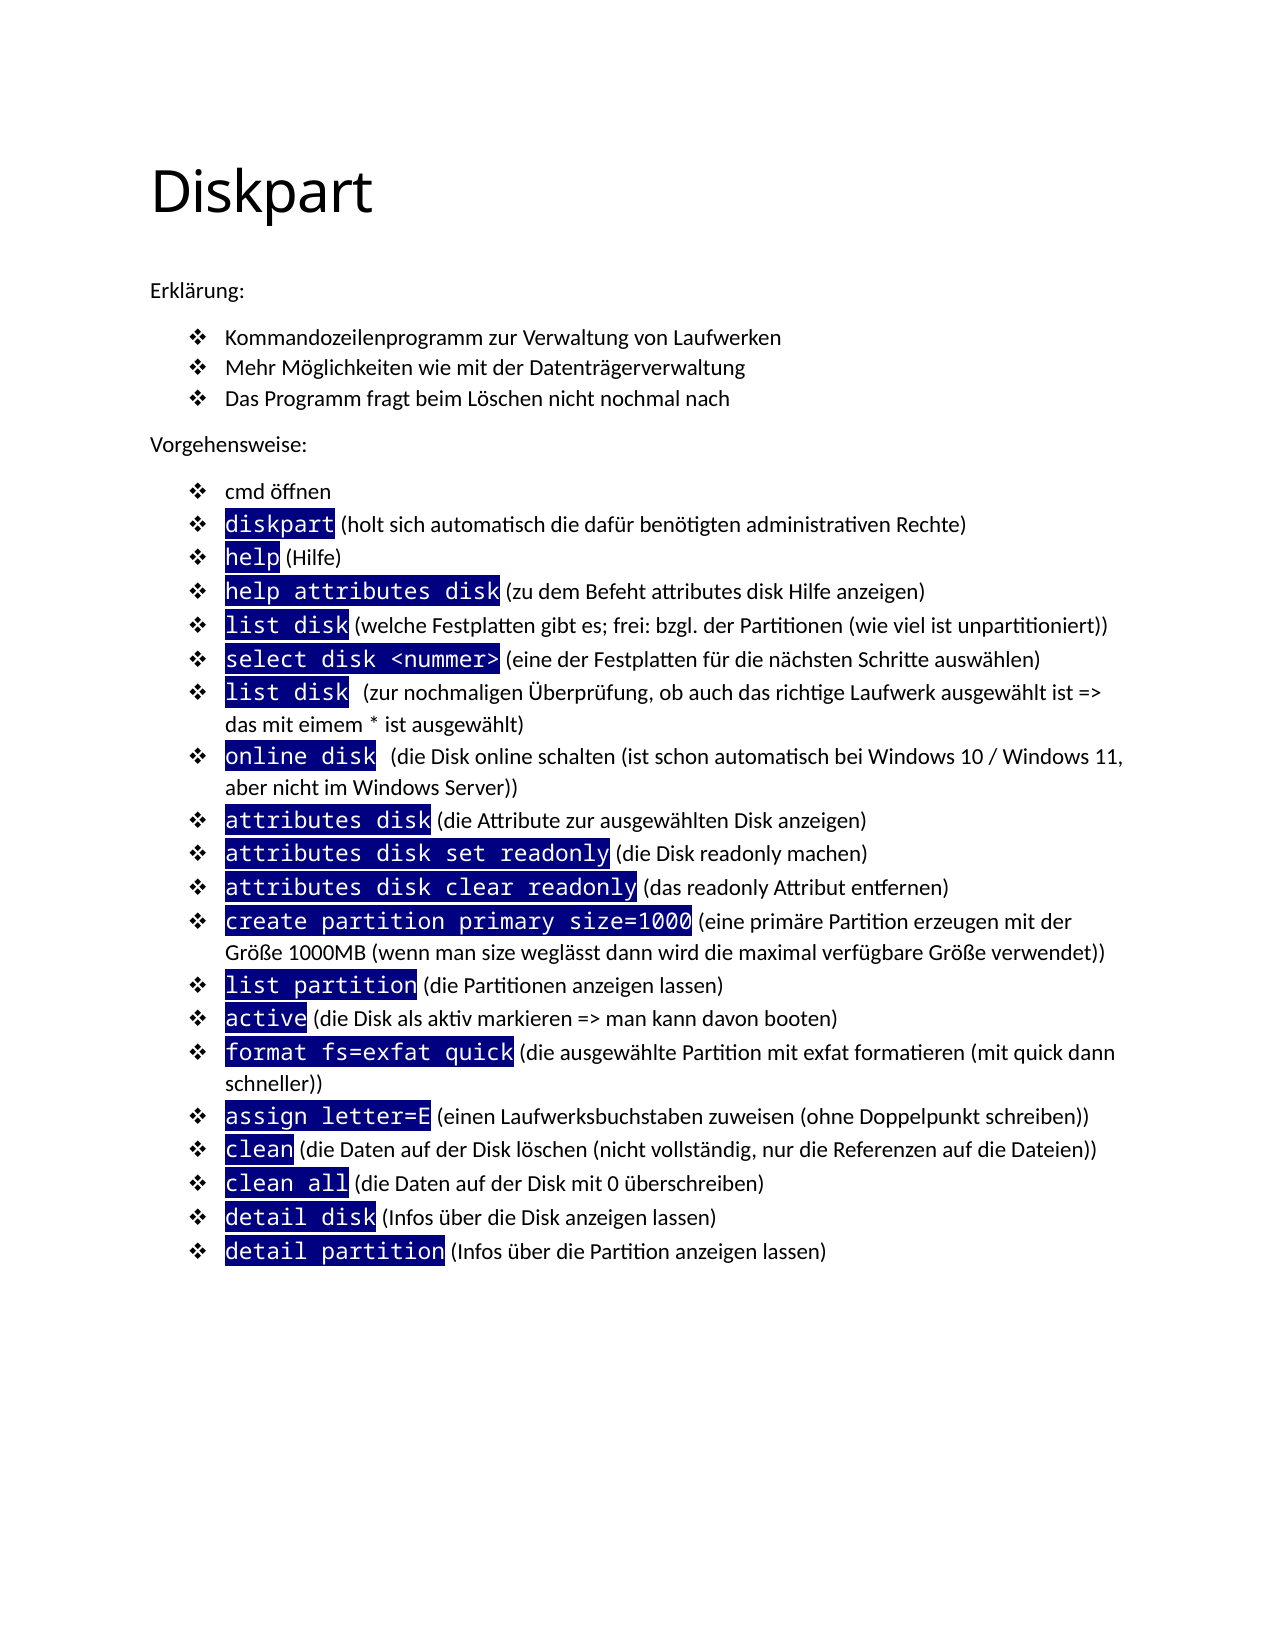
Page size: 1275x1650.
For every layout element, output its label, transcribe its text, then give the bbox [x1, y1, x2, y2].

list online disk (die Disk online schalten (ist schon automatisch bei Windows 10 / Windows 11, aber nicht im Windows Server)) [187, 740, 1125, 801]
list attributes disk set readonly (die Disk readonly machen) [187, 837, 1125, 869]
list list disk (zur nochmaligen Überprüfung, ob auch das richtige Laufwerk ausgewählt ist => das mit eimem * ist ausgewählt) [187, 676, 1125, 738]
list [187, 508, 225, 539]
list cmd öffnen [187, 477, 1125, 505]
list list disk (welche Festplatten gibt es; frei: bzgl. der Partitionen (wie viel ist unpartitioniert)) [349, 609, 1125, 640]
list create partition primary size=1000 (eine primäre Partition erzeugen mit der Größe 1000MB (wenn man size weglässt dann wird die maximal verfügbare Größe verwendet)) [187, 905, 1125, 966]
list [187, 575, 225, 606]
list attributes disk clear readonly (das readonly Attribut entfernen) [637, 871, 1125, 902]
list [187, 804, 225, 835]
list Mehr Möglichkeiten wie mit der Datenträgerverwaltung [187, 353, 1125, 381]
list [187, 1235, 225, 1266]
list Das Programm fragt beim Löschen nicht nochmal nach [187, 384, 1125, 412]
list attributes disk (die Attribute zur ausgewählten Disk anzeigen) [431, 804, 1125, 835]
list assign letter=E (einen Laufwerksbuchstaben zuweisen (ohne Doppelpunkt schreiben)) [431, 1100, 1125, 1131]
text Erklärung: [150, 276, 1125, 304]
list Kommandozeilenprogramm zur Verwaltung von Laufwerken [187, 323, 1125, 351]
list help (Hilfe) [187, 541, 225, 573]
title Diskpart [150, 150, 1125, 229]
list clean all (die Daten auf der Disk mit 0 überschreiben) [349, 1167, 1125, 1198]
text Vorgehensweise: [150, 431, 1125, 458]
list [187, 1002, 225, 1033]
list list partition (die Partitionen anzeigen lassen) [187, 968, 1125, 1000]
list detail partition (Infos über die Partition anzeigen lassen) [445, 1235, 1125, 1266]
list help attributes disk (zu dem Befeht attributes disk Hilfe anzeigen) [500, 575, 1125, 606]
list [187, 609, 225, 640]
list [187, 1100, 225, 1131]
list clean (die Daten auf der Disk löschen (nicht vollständig, nur die Referenzen auf die Dateien)) [187, 1133, 1125, 1165]
list select disk <nummer> (eine der Festplatten für die nächsten Schritte auswählen) [500, 643, 1125, 674]
list detail disk (Infos über die Disk anzeigen lassen) [376, 1201, 1125, 1232]
list active (die Disk als aktiv markieren => man kann davon booten) [307, 1002, 1125, 1033]
list help (Hilfe) [280, 541, 1125, 573]
list format fs=exfat quick (die ausgewählte Partition mit exfat formatieren (mit quick dann schneller)) [187, 1036, 1125, 1097]
list diskpart (holt sich automatisch die dafür benötigten administrativen Rechte) [335, 508, 1125, 539]
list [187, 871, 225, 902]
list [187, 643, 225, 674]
